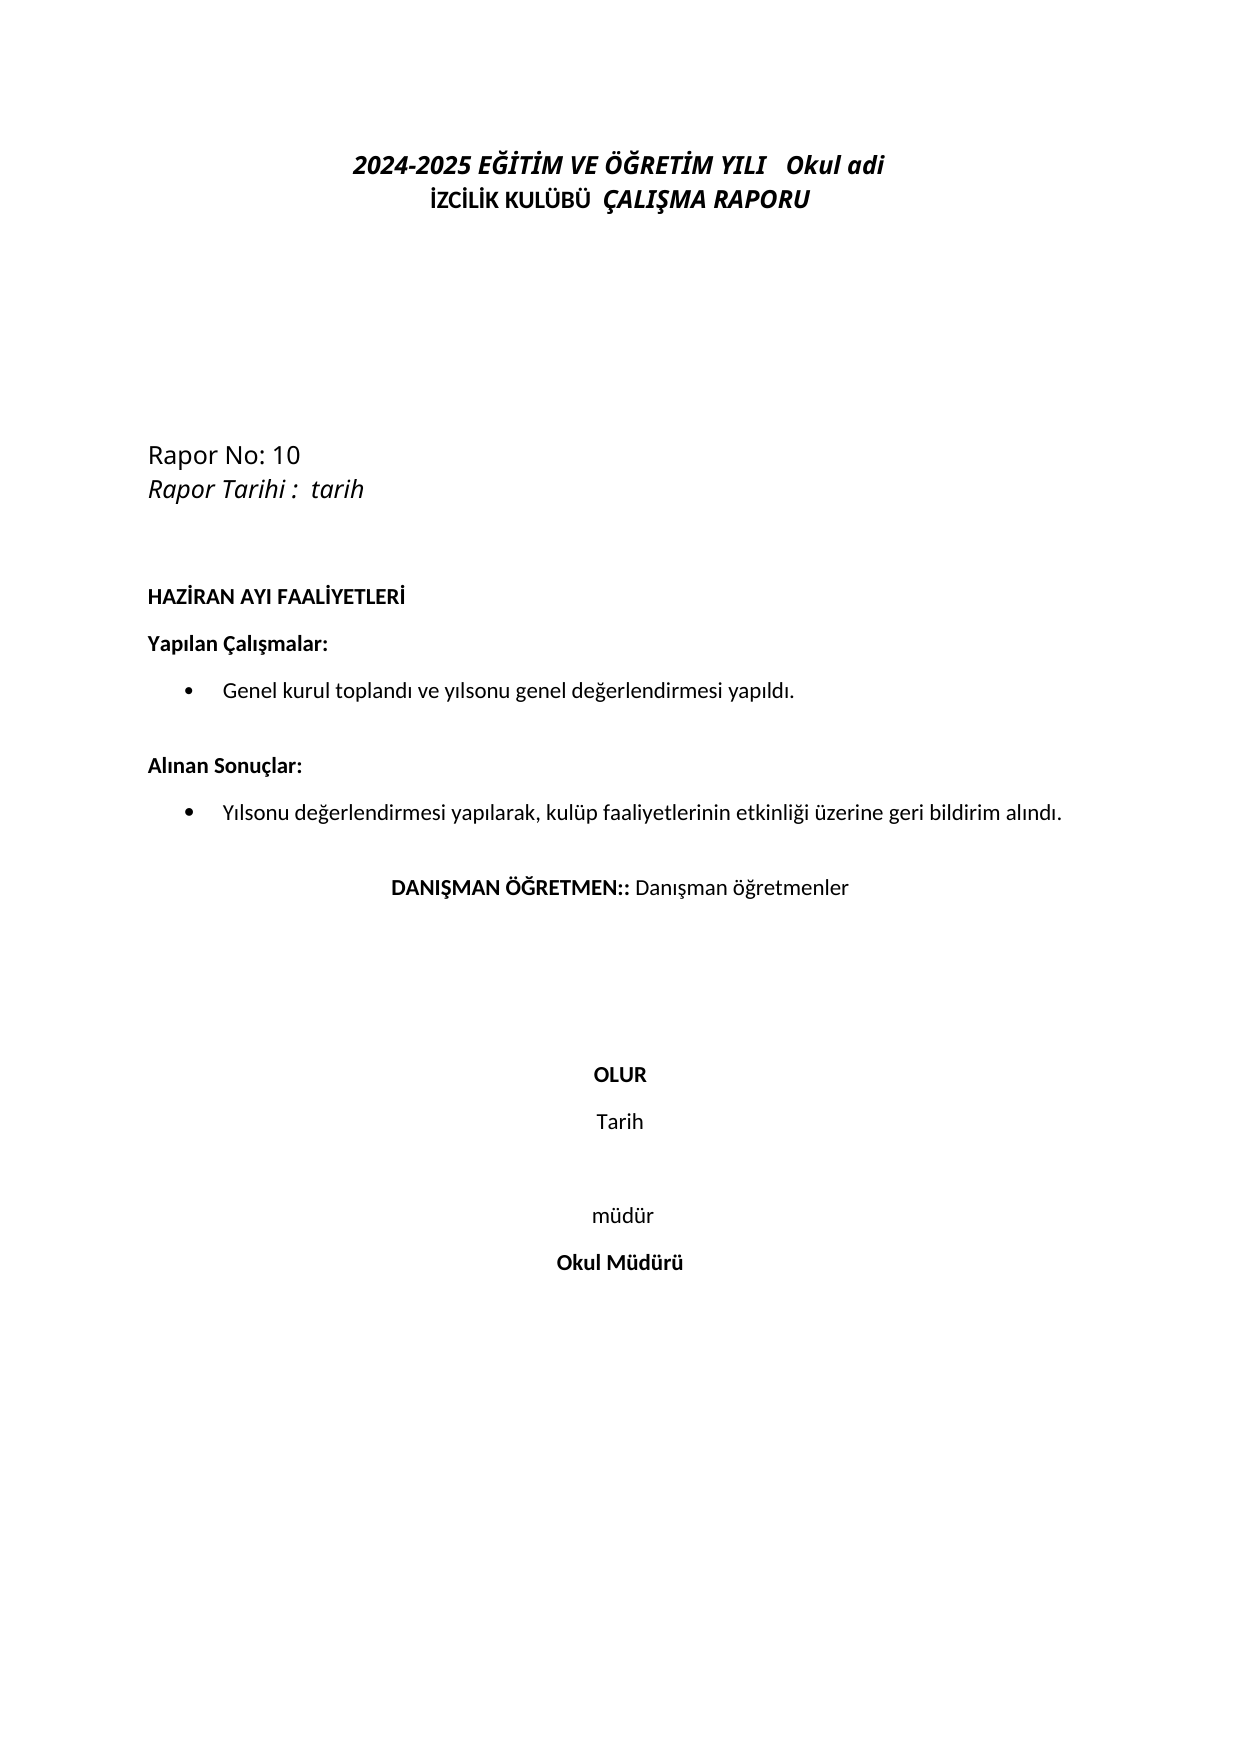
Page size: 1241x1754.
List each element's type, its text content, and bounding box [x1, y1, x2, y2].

text DANIŞMAN ÖĞRETMEN:: [148, 873, 1093, 901]
list Yılsonu değerlendirmesi yapılarak, kulüp faaliyetlerinin etkinliği üzerine geri bildirim alındı. [185, 798, 1093, 826]
text Alınan Sonuçlar: [148, 751, 1093, 779]
text 2024-2025 EĞİTİM VE ÖĞRETİM YILI İZCİLİK KULÜBÜ ÇALIŞMA RAPORU [148, 148, 1093, 216]
text Yapılan Çalışmalar: [148, 629, 1093, 657]
text Okul Müdürü [148, 1248, 1093, 1276]
list Genel kurul toplandı ve yılsonu genel değerlendirmesi yapıldı. [185, 676, 1093, 704]
text Rapor No: 10 Rapor Tarihi : [148, 403, 1093, 505]
text HAZİRAN AYI FAALİYETLERİ [148, 582, 1093, 611]
text OLUR [148, 1060, 1093, 1088]
